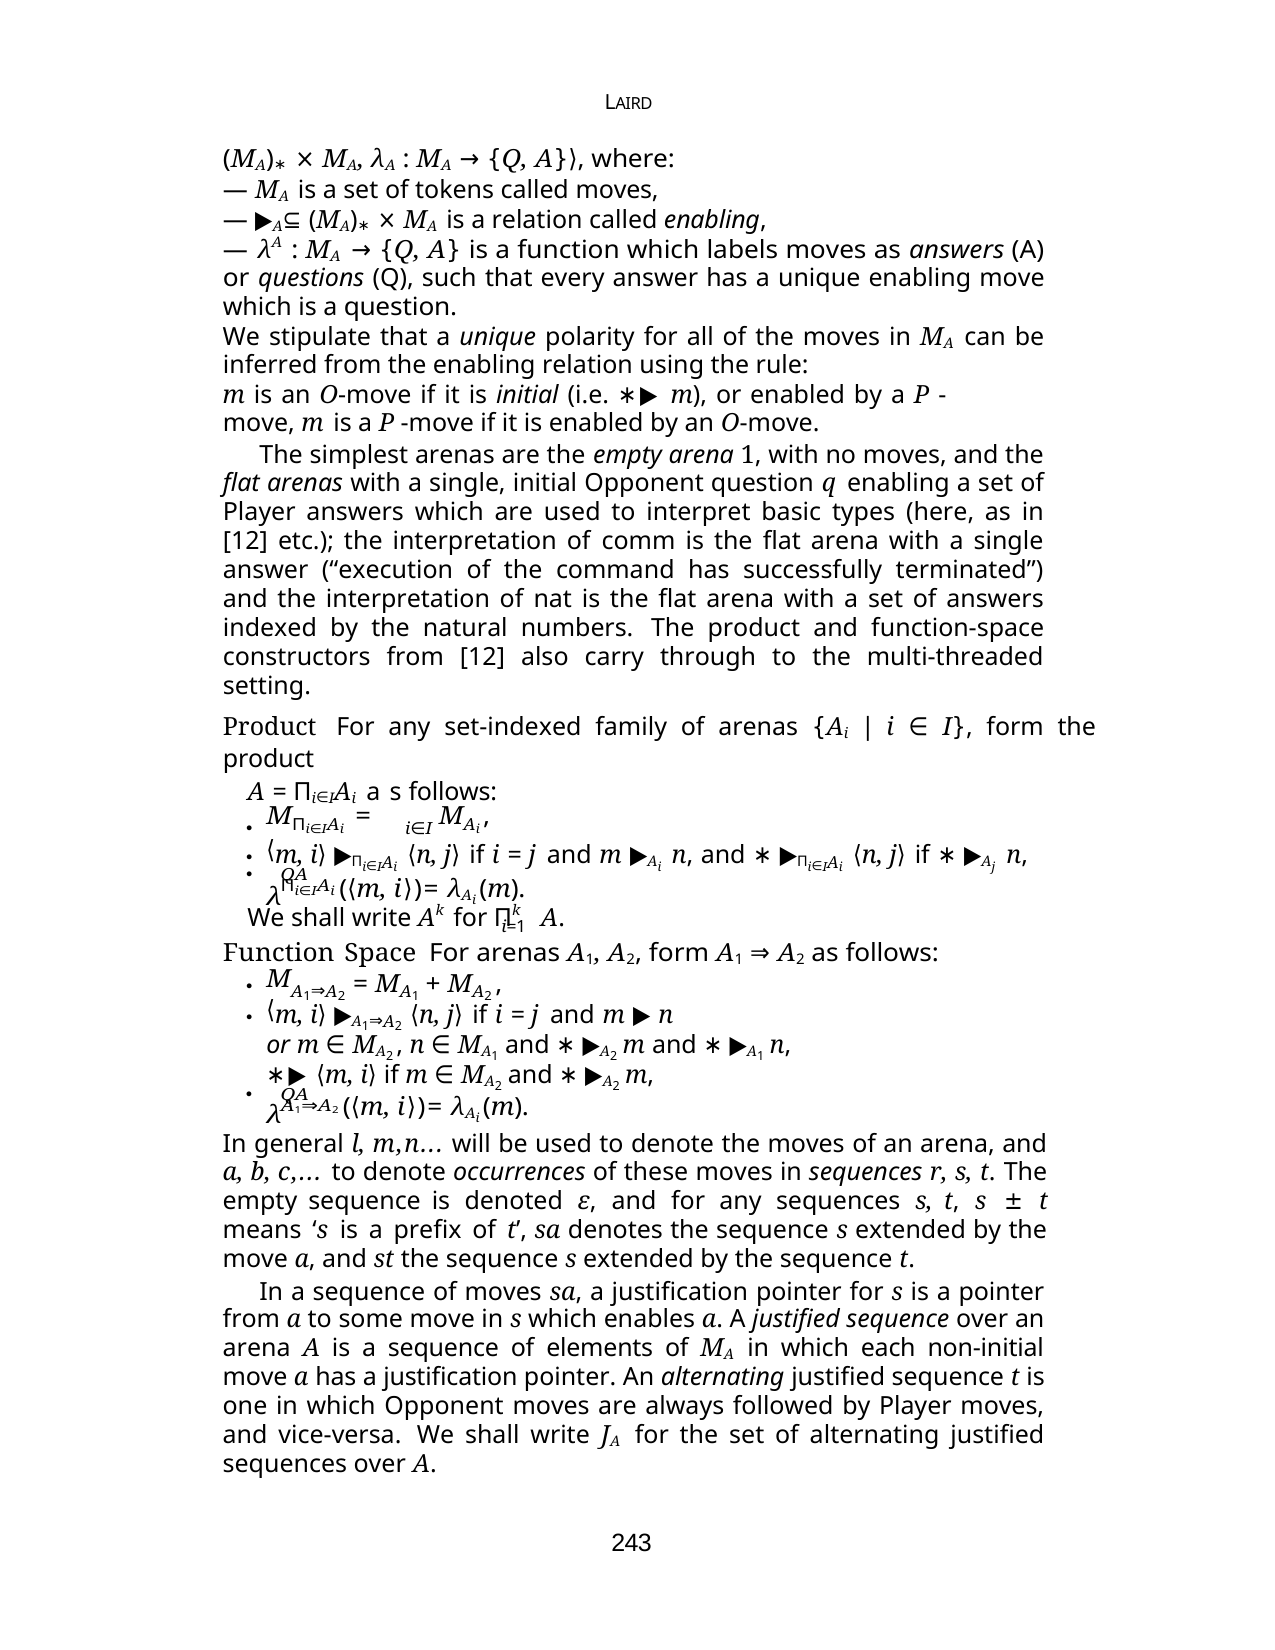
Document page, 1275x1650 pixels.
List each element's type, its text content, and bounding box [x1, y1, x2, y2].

list ⟨m, i⟩ ▶A1⇒A2 ⟨n, j⟩ if i = j and m ▶ n [244, 999, 1096, 1029]
text m is an O-move if it is initial (i.e. ∗▶ m), or enabled by a P -move, m is a P -move if it is enabled by an O-move. [222, 381, 946, 439]
text (MA)∗ × MA, λA : MA → {Q, A}⟩, where: [223, 141, 1096, 174]
text The simplest arenas are the empty arena 1, with no moves, and the flat arenas with a single, initial Opponent question q enabling a set of Player answers which are used to interpret basic types (here, as in [12] etc.); the interpretation of comm is the flat arena with a single answer (“execution of the command has successfully terminated”) and the interpretation of nat is the flat arena with a set of answers indexed by the natural numbers. The product and function-space constructors from [12] also carry through to the multi-threaded setting. [223, 441, 1044, 701]
list QA A1⇒A2 [244, 1089, 341, 1116]
text or m ∈ MA2 , n ∈ MA1 and ∗ ▶A2 m and ∗ ▶A1 n, [266, 1029, 1096, 1059]
text We shall write Ak for Πk A. [247, 904, 1096, 932]
text Product For any set-indexed family of arenas {Ai | i ∈ I}, form the product [223, 709, 1096, 774]
text ∗▶ ⟨m, i⟩ if m ∈ MA2 and ∗ ▶A2 m, [266, 1059, 1096, 1089]
list MA is a set of tokens called moves, [223, 174, 1096, 204]
text We stipulate that a unique polarity for all of the moves in MA can be inferred from the enabling relation using the rule: [222, 323, 1045, 381]
text (⟨m, i⟩)= λAi (m). [343, 1089, 1096, 1122]
text In general l, m,n... will be used to denote the moves of an arena, and a, b, c,... to denote occurrences of these moves in sequences r, s, t. The empty sequence is denoted ε, and for any sequences s, t, s ± t means ‘s is a prefix of t’, sa denotes the sequence s extended by the move a, and st the sequence s extended by the sequence t. [222, 1130, 1048, 1274]
text (⟨m, i⟩)= λAi (m). [339, 870, 1096, 904]
text A = Πi∈IAi a s follows: [247, 774, 1096, 807]
list ▶A⊆ (MA)∗ × MA is a relation called enabling, [223, 204, 1096, 234]
list ⟨m, i⟩ ▶Πi∈IAi ⟨n, j⟩ if i = j and m ▶Ai n, and ∗ ▶Πi∈IAi ⟨n, j⟩ if ∗ ▶Aj n, [244, 841, 1096, 869]
list λA : MA → {Q, A} is a function which labels moves as answers (A) or questions (Q), such that every answer has a unique enabling move which is a question. [223, 236, 1044, 323]
text In a sequence of moves sa, a justification pointer for s is a pointer from a to some move in s which enables a. A justified sequence over an arena A is a sequence of elements of MA in which each non-initial move a has a justification pointer. An alternating justified sequence t is one in which Opponent moves are always followed by Player moves, and vice-versa. We shall write JA for the set of alternating justified sequences over A. [222, 1277, 1045, 1480]
list MA1⇒A2 = MA1 + MA2 , [244, 968, 1096, 999]
text Function Space For arenas A1, A2, form A1 ⇒ A2 as follows: [223, 935, 1096, 968]
list MΠi∈IAi = i∈I MAi , [244, 807, 1096, 841]
text Πi∈IAi [280, 882, 337, 899]
